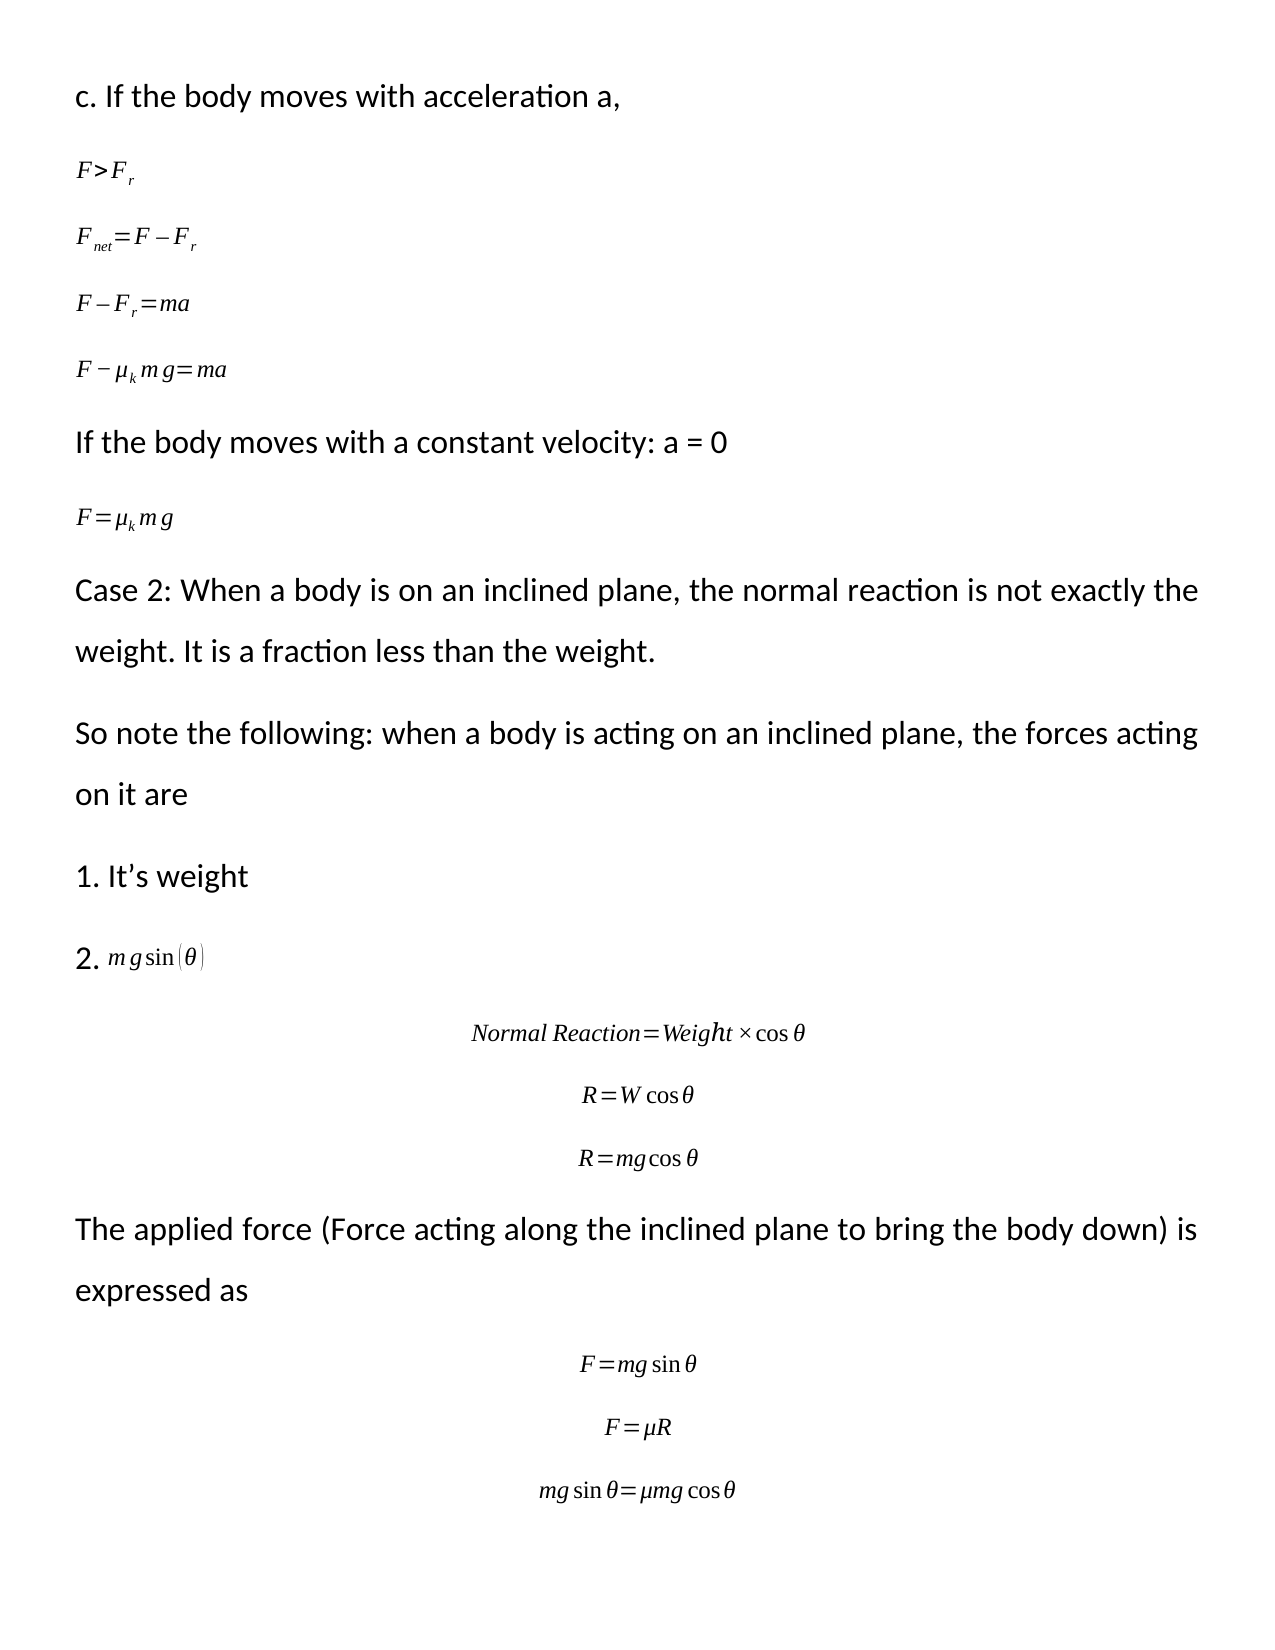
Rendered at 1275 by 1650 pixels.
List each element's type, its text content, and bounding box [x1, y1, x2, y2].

text c. If the body moves with acceleration a, [75, 75, 1200, 116]
text 2. [75, 937, 1200, 978]
text 1. It’s weight [75, 855, 1200, 896]
text The applied force (Force acting along the inclined plane to bring the body down) is expressed as [75, 1207, 1200, 1309]
text Case 2: When a body is on an inclined plane, the normal reaction is not exactly the weight. It is a fraction less than the weight. [75, 569, 1200, 671]
text So note the following: when a body is acting on an inclined plane, the forces acting on it are [75, 712, 1200, 814]
text If the body moves with a constant velocity: a = 0 [75, 421, 1200, 462]
